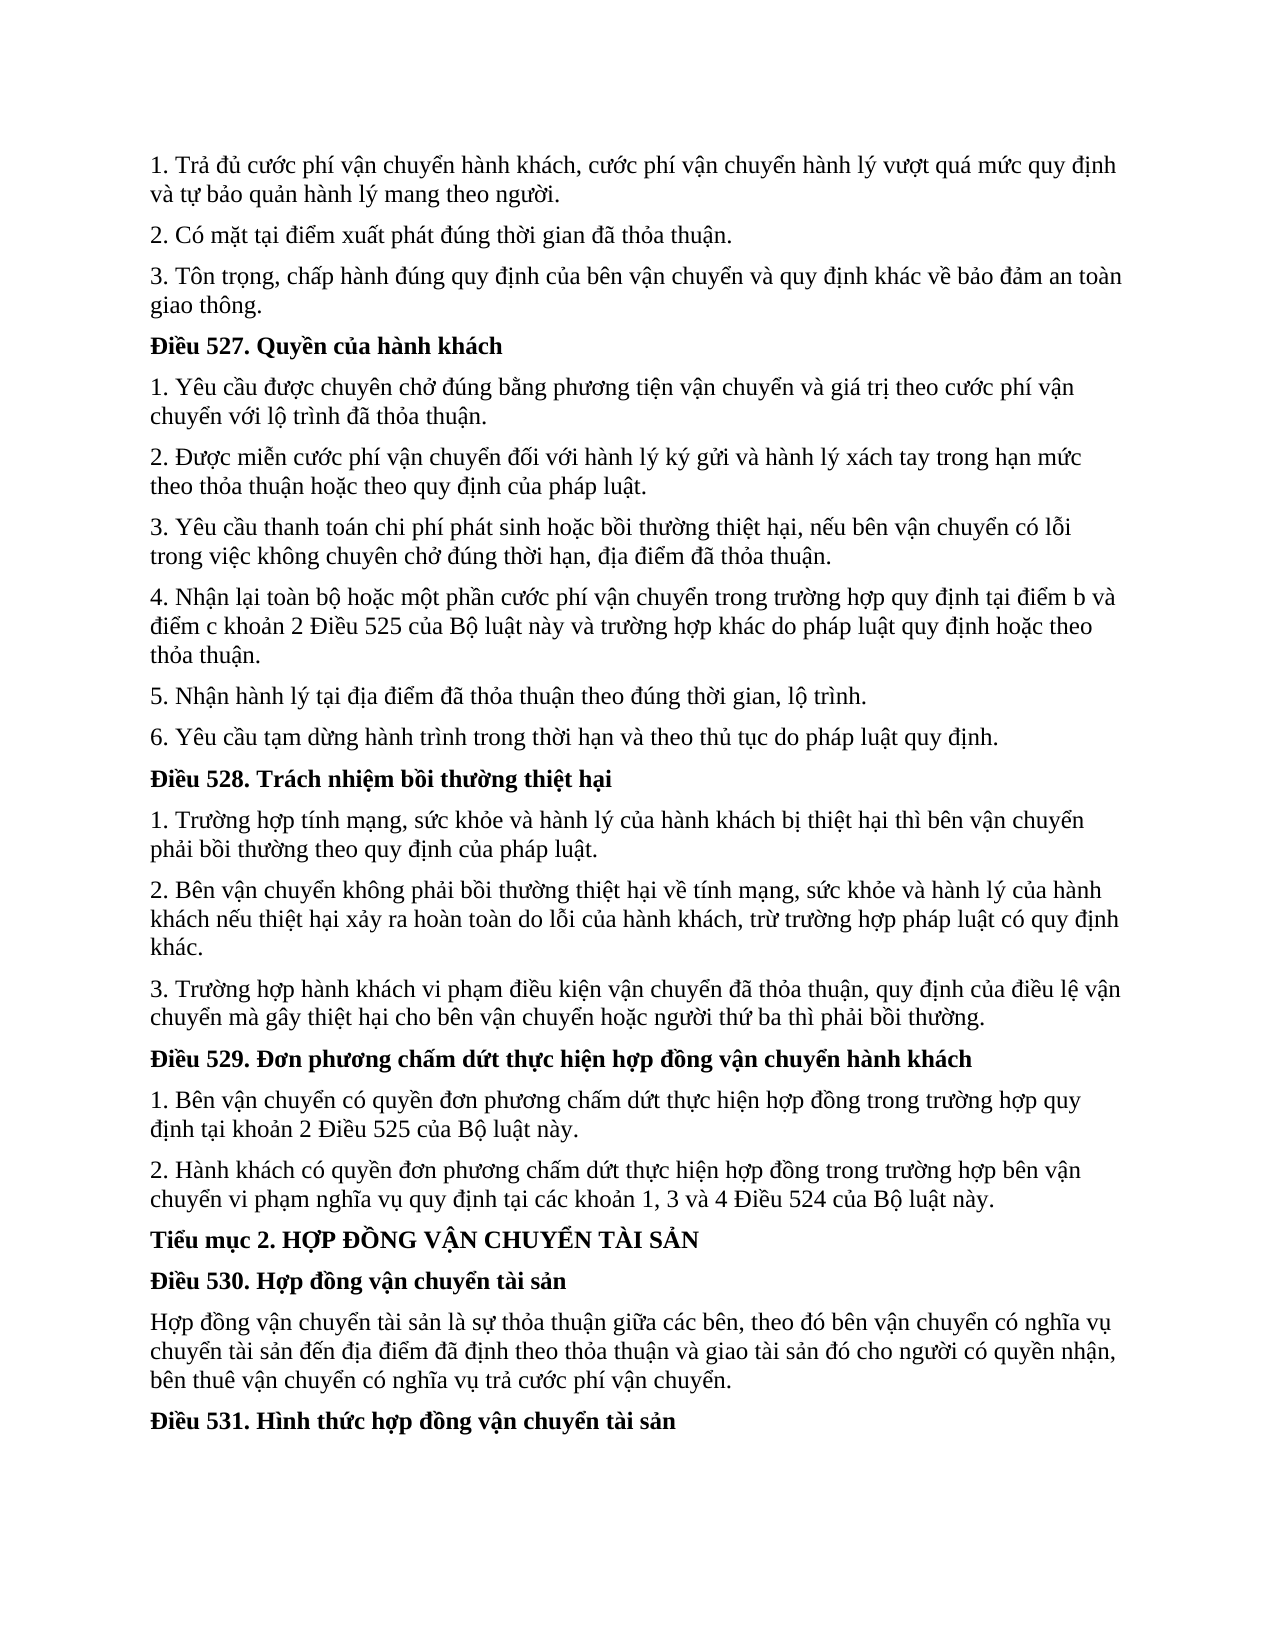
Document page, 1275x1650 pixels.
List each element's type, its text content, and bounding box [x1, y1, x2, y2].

text 3. Yêu cầu thanh toán chi phí phát sinh hoặc bồi thường thiệt hại, nếu bên vận chuyển có lỗi trong việc không chuyên chở đúng thời hạn, địa điểm đã thỏa thuận. [150, 512, 1125, 570]
text 3. Tôn trọng, chấp hành đúng quy định của bên vận chuyển và quy định khác về bảo đảm an toàn giao thông. [150, 261, 1125, 319]
text 1. Yêu cầu được chuyên chở đúng bằng phương tiện vận chuyển và giá trị theo cước phí vận chuyển với lộ trình đã thỏa thuận. [150, 372, 1125, 430]
text Điều 527. Quyền của hành khách [150, 331, 1125, 360]
text Hợp đồng vận chuyển tài sản là sự thỏa thuận giữa các bên, theo đó bên vận chuyển có nghĩa vụ chuyển tài sản đến địa điểm đã định theo thỏa thuận và giao tài sản đó cho người có quyền nhận, bên thuê vận chuyển có nghĩa vụ trả cước phí vận chuyển. [150, 1307, 1125, 1394]
text Điều 531. Hình thức hợp đồng vận chuyển tài sản [150, 1406, 1125, 1435]
text 3. Trường hợp hành khách vi phạm điều kiện vận chuyển đã thỏa thuận, quy định của điều lệ vận chuyển mà gây thiệt hại cho bên vận chuyển hoặc người thứ ba thì phải bồi thường. [150, 974, 1125, 1031]
text Điều 528. Trách nhiệm bồi thường thiệt hại [150, 764, 1125, 792]
text 2. Được miễn cước phí vận chuyển đối với hành lý ký gửi và hành lý xách tay trong hạn mức theo thỏa thuận hoặc theo quy định của pháp luật. [150, 442, 1125, 500]
text 2. Có mặt tại điểm xuất phát đúng thời gian đã thỏa thuận. [150, 220, 1125, 249]
text 1. Trường hợp tính mạng, sức khỏe và hành lý của hành khách bị thiệt hại thì bên vận chuyển phải bồi thường theo quy định của pháp luật. [150, 805, 1125, 862]
text 6. Yêu cầu tạm dừng hành trình trong thời hạn và theo thủ tục do pháp luật quy định. [150, 722, 1125, 751]
text 4. Nhận lại toàn bộ hoặc một phần cước phí vận chuyển trong trường hợp quy định tại điểm b và điểm c khoản 2 Điều 525 của Bộ luật này và trường hợp khác do pháp luật quy định hoặc theo thỏa thuận. [150, 582, 1125, 669]
text 5. Nhận hành lý tại địa điểm đã thỏa thuận theo đúng thời gian, lộ trình. [150, 681, 1125, 710]
text 2. Bên vận chuyển không phải bồi thường thiệt hại về tính mạng, sức khỏe và hành lý của hành khách nếu thiệt hại xảy ra hoàn toàn do lỗi của hành khách, trừ trường hợp pháp luật có quy định khác. [150, 875, 1125, 961]
text 2. Hành khách có quyền đơn phương chấm dứt thực hiện hợp đồng trong trường hợp bên vận chuyển vi phạm nghĩa vụ quy định tại các khoản 1, 3 và 4 Điều 524 của Bộ luật này. [150, 1155, 1125, 1212]
text 1. Bên vận chuyển có quyền đơn phương chấm dứt thực hiện hợp đồng trong trường hợp quy định tại khoản 2 Điều 525 của Bộ luật này. [150, 1085, 1125, 1142]
text Tiểu mục 2. HỢP ĐỒNG VẬN CHUYỂN TÀI SẢN [150, 1225, 1125, 1254]
text Điều 529. Đơn phương chấm dứt thực hiện hợp đồng vận chuyển hành khách [150, 1044, 1125, 1072]
text Điều 530. Hợp đồng vận chuyển tài sản [150, 1266, 1125, 1295]
text 1. Trả đủ cước phí vận chuyển hành khách, cước phí vận chuyển hành lý vượt quá mức quy định và tự bảo quản hành lý mang theo người. [150, 150, 1125, 207]
